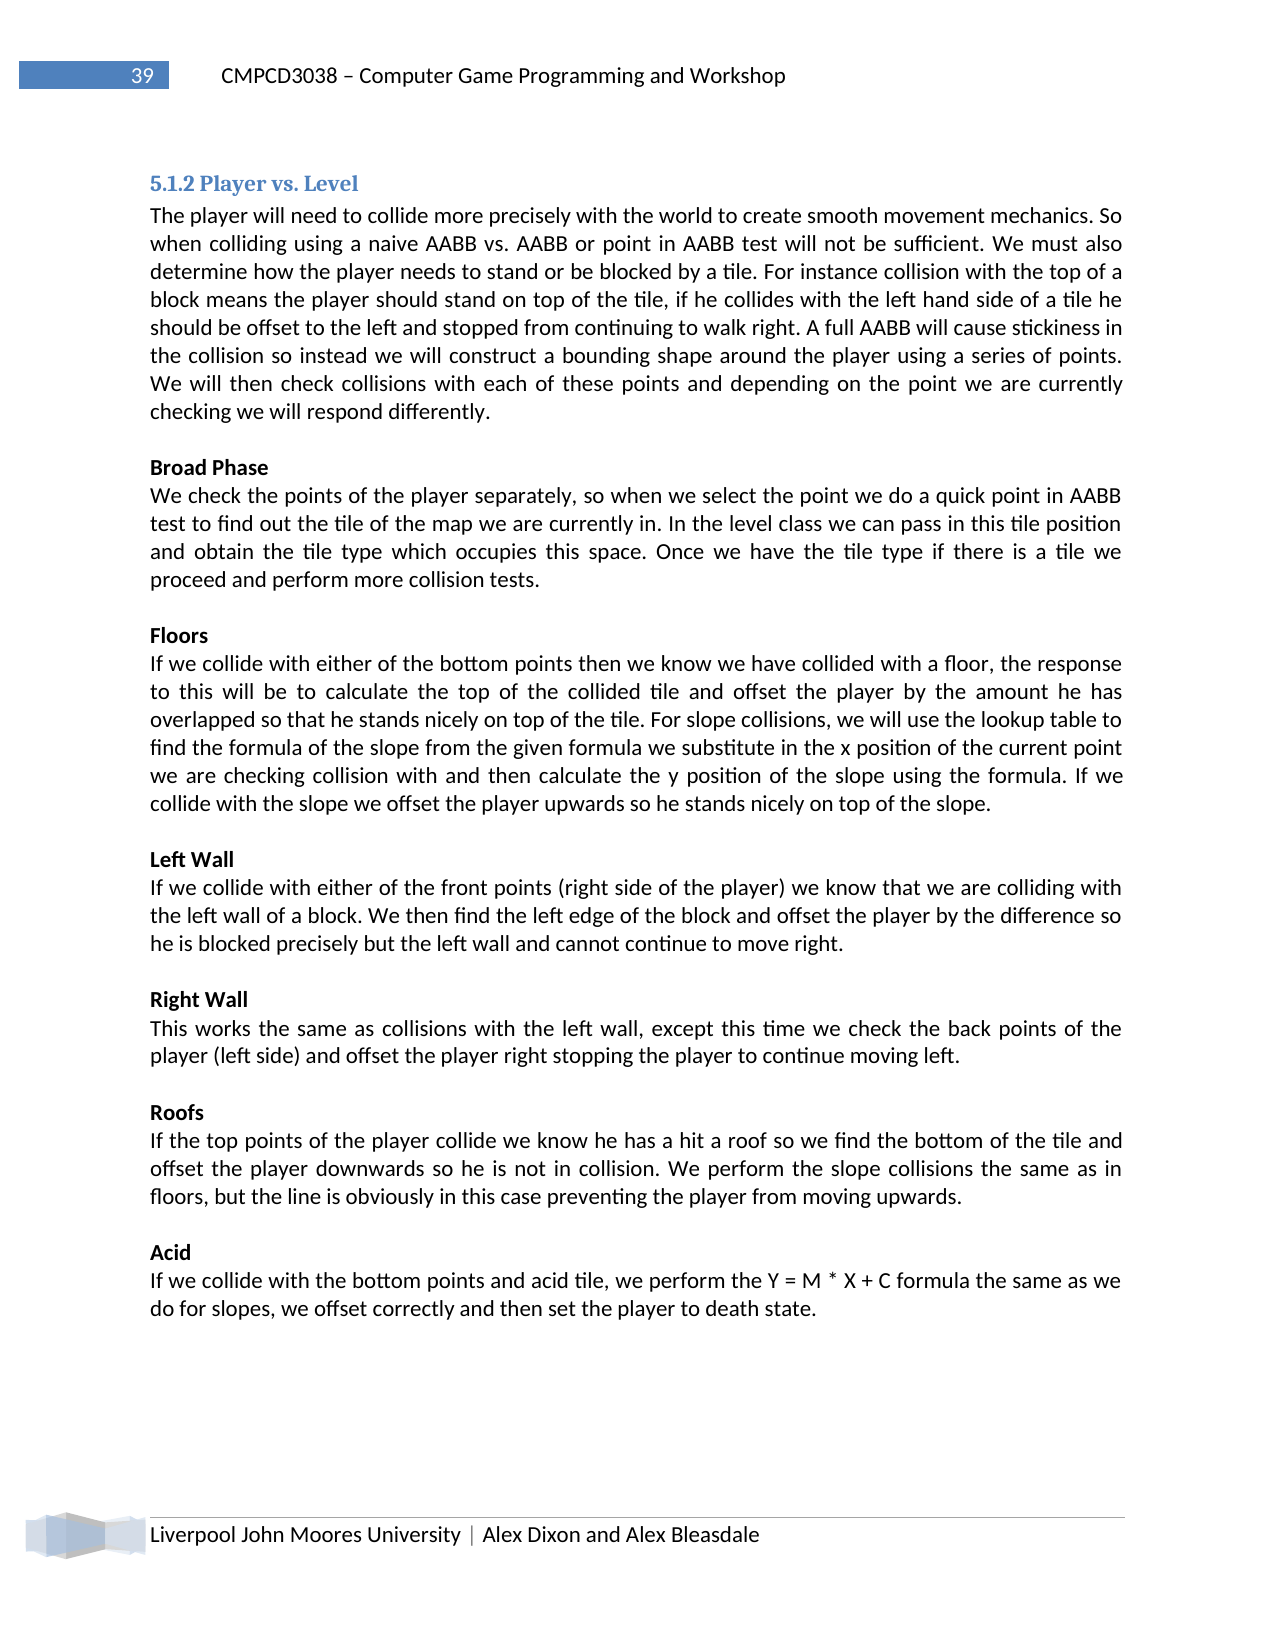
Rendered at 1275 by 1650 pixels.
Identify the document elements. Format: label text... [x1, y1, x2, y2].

text If we collide with either of the front points (right side of the player) we know that we are colliding with the left wall of a block. We then find the left edge of the block and offset the player by the difference so he is blocked precisely but the left wall and cannot continue to move right. [150, 873, 1125, 958]
text Floors [150, 621, 1125, 649]
text The player will need to collide more precisely with the world to create smooth movement mechanics. So when colliding using a naive AABB vs. AABB or point in AABB test will not be sufficient. We must also determine how the player needs to stand or be blocked by a tile. For instance collision with the top of a block means the player should stand on top of the tile, if he collides with the left hand side of a tile he should be offset to the left and stopped from continuing to walk right. A full AABB will cause stickiness in the collision so instead we will construct a bounding shape around the player using a series of points. We will then check collisions with each of these points and depending on the point we are currently checking we will respond differently. [150, 201, 1125, 425]
text If we collide with either of the bottom points then we know we have collided with a floor, the response to this will be to calculate the top of the collided tile and offset the player by the amount he has overlapped so that he stands nicely on top of the tile. For slope collisions, we will use the lookup table to find the formula of the slope from the given formula we substitute in the x position of the current point we are checking collision with and then calculate the y position of the slope using the formula. If we collide with the slope we offset the player upwards so he stands nicely on top of the slope. [150, 649, 1125, 817]
text We check the points of the player separately, so when we select the point we do a quick point in AABB test to find out the tile of the map we are currently in. In the level class we can pass in this tile position and obtain the tile type which occupies this space. Once we have the tile type if there is a tile we proceed and perform more collision tests. [150, 481, 1125, 593]
text Broad Phase [150, 453, 1125, 481]
text If we collide with the bottom points and acid tile, we perform the Y = M * X + C formula the same as we do for slopes, we offset correctly and then set the player to death state. [150, 1266, 1125, 1322]
text Right Wall [150, 986, 1125, 1014]
text This works the same as collisions with the left wall, except this time we check the back points of the player (left side) and offset the player right stopping the player to continue moving left. [150, 1014, 1125, 1070]
text Roofs [150, 1098, 1125, 1126]
text If the top points of the player collide we know he has a hit a roof so we find the bottom of the tile and offset the player downwards so he is not in collision. We perform the slope collisions the same as in floors, but the line is obviously in this case preventing the player from moving upwards. [150, 1126, 1125, 1210]
text Acid [150, 1238, 1125, 1266]
text Left Wall [150, 846, 1125, 873]
subtitle 5.1.2 Player vs. Level [150, 171, 1125, 197]
